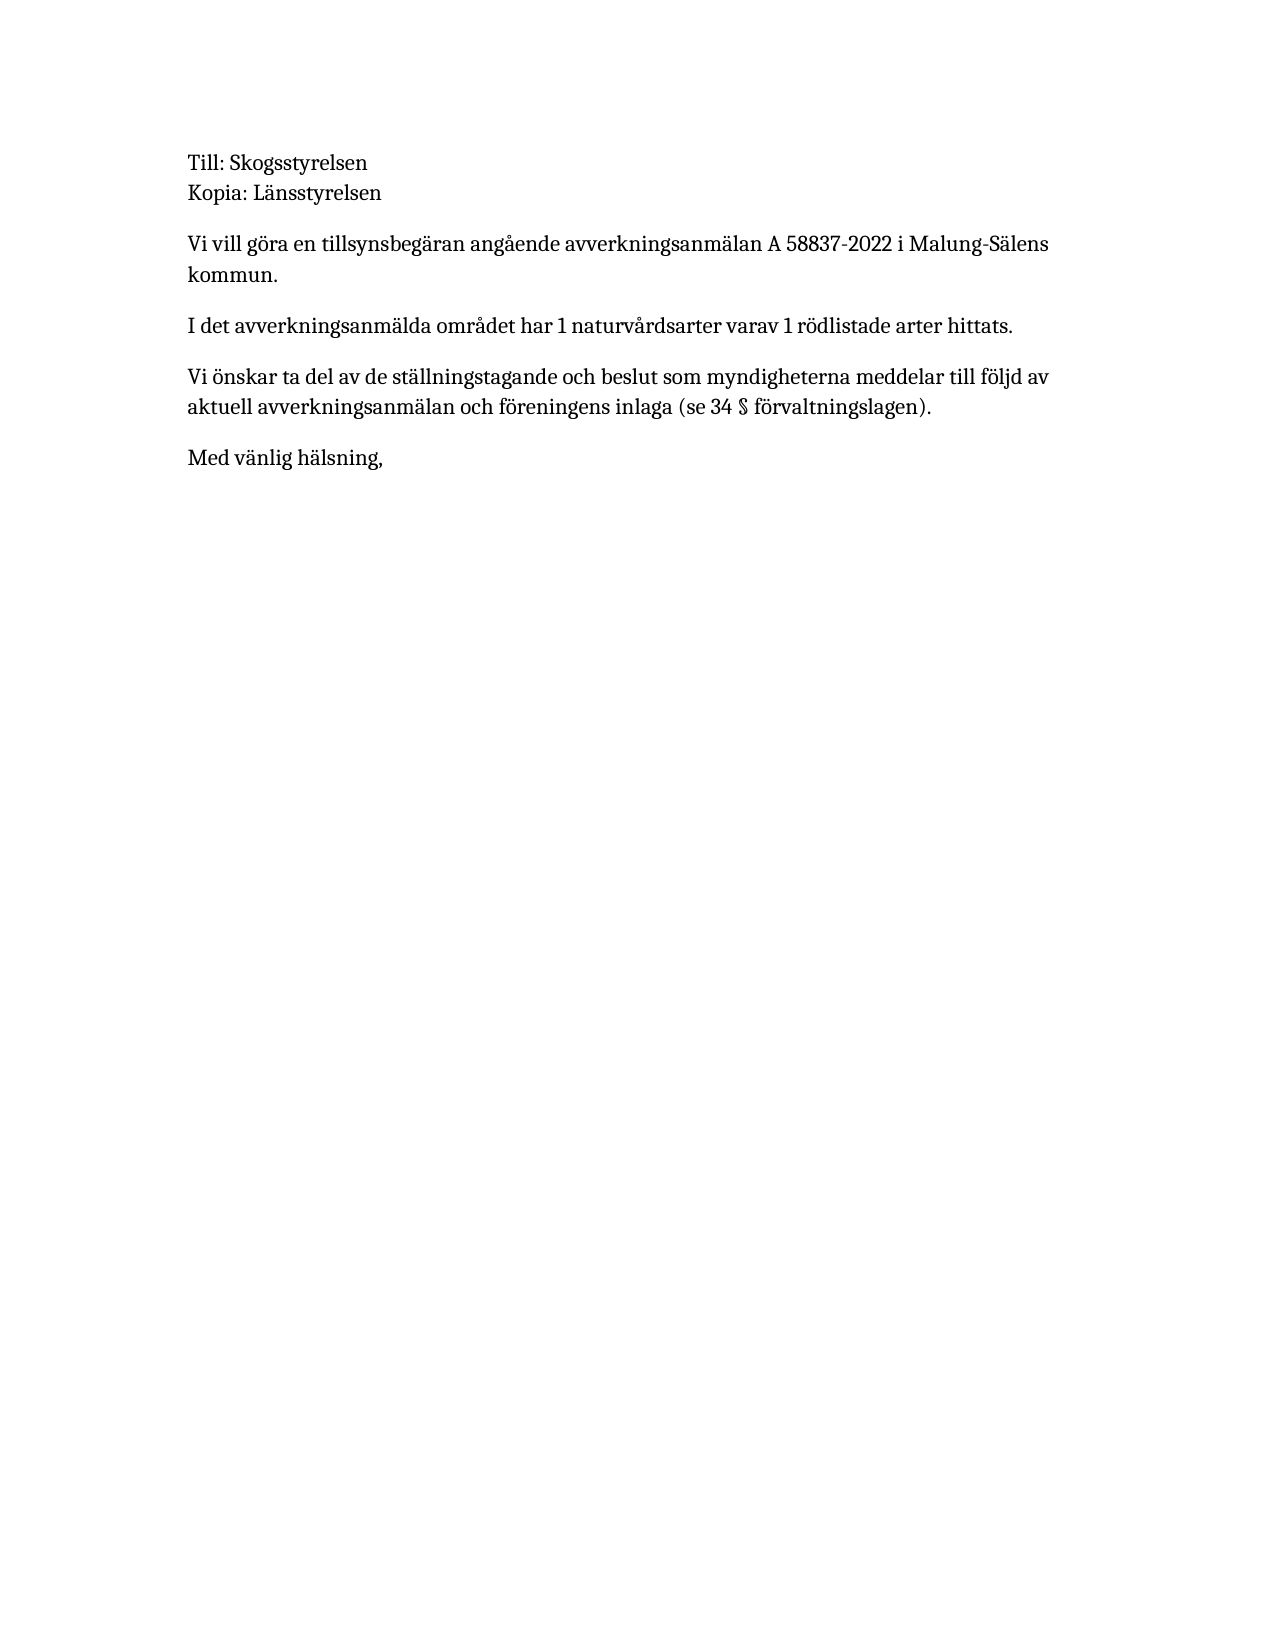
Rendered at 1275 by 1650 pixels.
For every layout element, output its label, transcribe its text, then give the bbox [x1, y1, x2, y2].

text Vi vill göra en tillsynsbegäran angående avverkningsanmälan A 58837-2022 i Malung-Sälens kommun. [187, 231, 1087, 288]
text Vi önskar ta del av de ställningstagande och beslut som myndigheterna meddelar till följd av aktuell avverkningsanmälan och föreningens inlaga (se 34 § förvaltningslagen). [187, 363, 1087, 420]
text Till: Skogsstyrelsen Kopia: Länsstyrelsen [187, 150, 1087, 207]
text I det avverkningsanmälda området har 1 naturvårdsarter varav 1 rödlistade arter hittats. [187, 312, 1087, 339]
text Med vänlig hälsning, [187, 445, 1087, 501]
